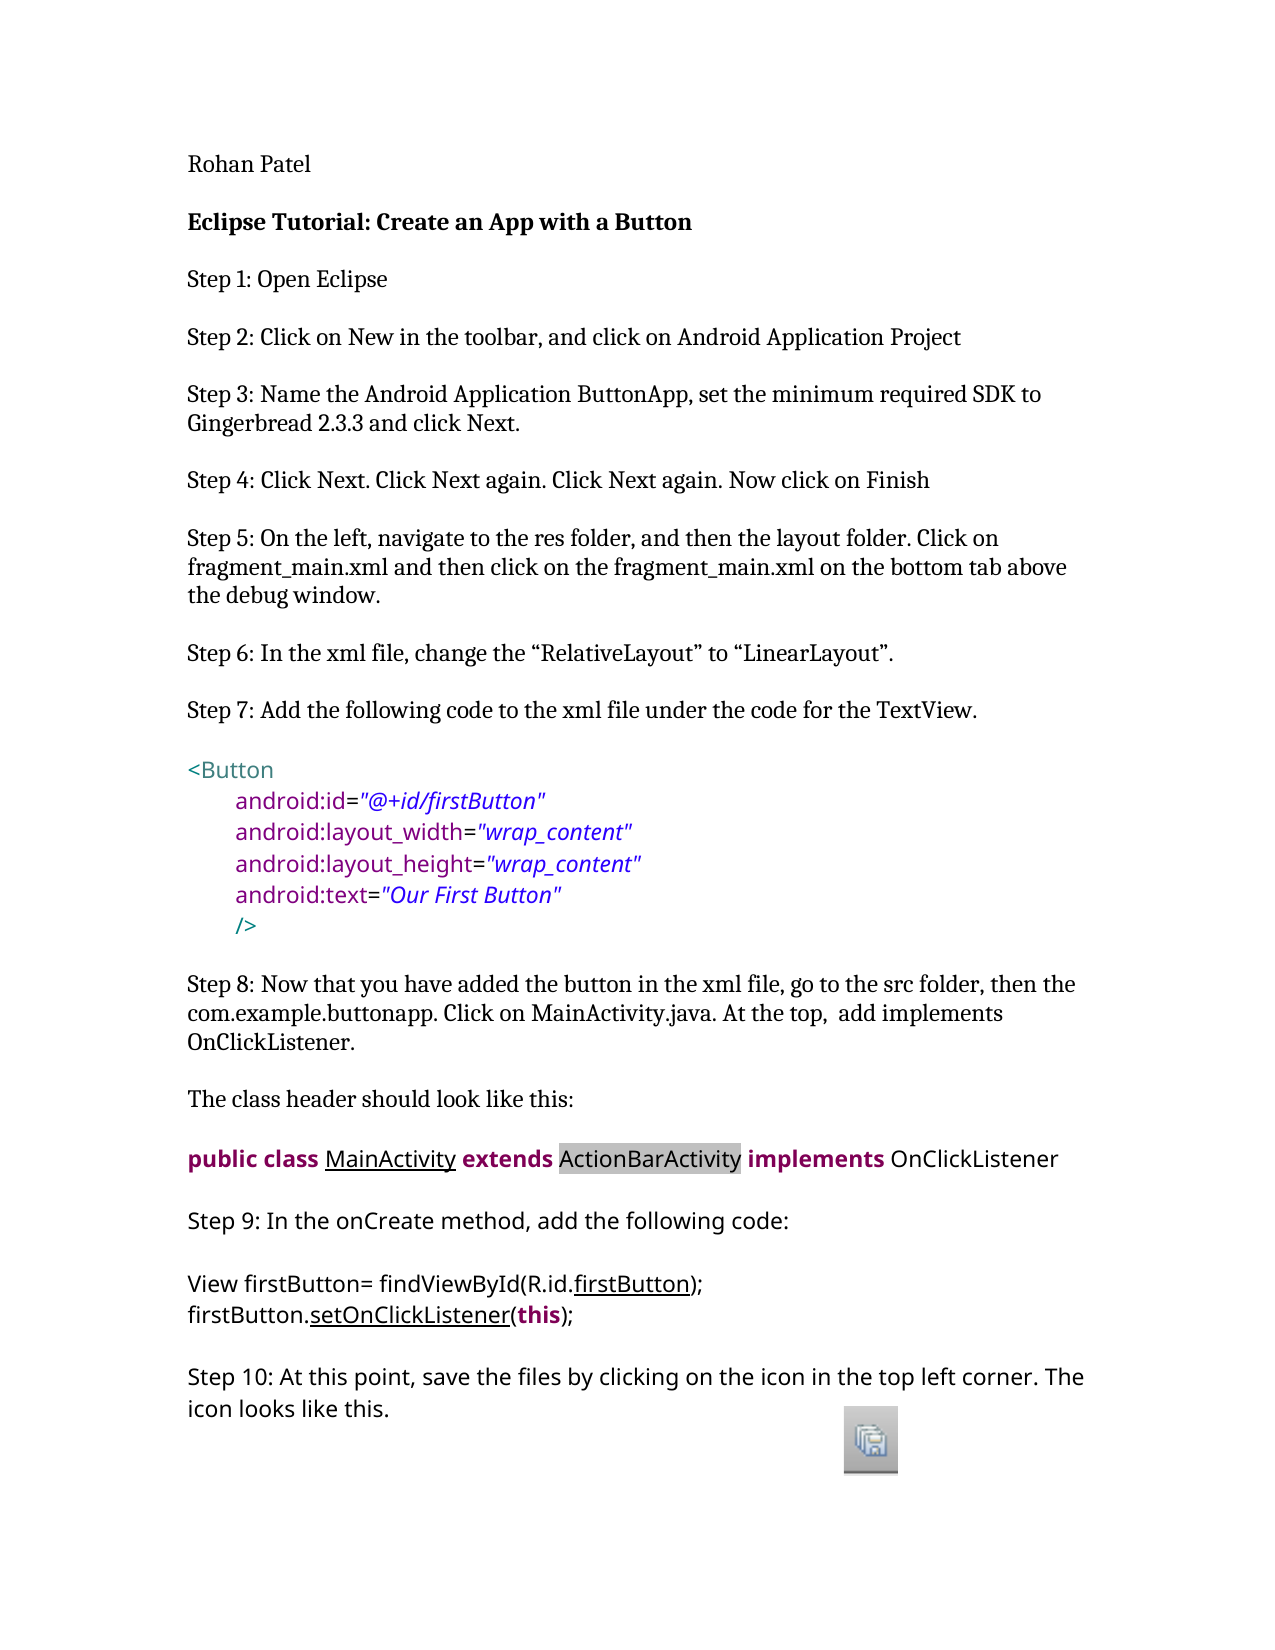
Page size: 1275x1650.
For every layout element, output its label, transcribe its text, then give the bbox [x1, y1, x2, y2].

text Step 4: Click Next. Click Next again. Click Next again. Now click on Finish [187, 466, 1087, 495]
text Step 2: Click on New in the toolbar, and click on Android Application Project [187, 322, 1087, 351]
text Step 1: Open Eclipse [187, 265, 1087, 294]
text android:layout_height="wrap_content" [187, 847, 1087, 879]
text Step 10: At this point, save the files by clicking on the icon in the top left corner. The icon looks like this. [187, 1361, 1087, 1424]
text The class header should look like this: [187, 1085, 1087, 1114]
text Step 9: In the onCreate method, add the following code: [187, 1205, 1087, 1236]
text android:layout_width="wrap_content" [187, 816, 1087, 847]
text Step 7: Add the following code to the xml file under the code for the TextView. [187, 696, 1087, 725]
text Rohan Patel [187, 150, 1087, 179]
picture [843, 1406, 898, 1476]
text Eclipse Tutorial: Create an App with a Button [187, 207, 1087, 236]
text <Button [187, 754, 1087, 785]
text Step 6: In the xml file, change the “RelativeLayout” to “LinearLayout”. [187, 639, 1087, 667]
text Step 8: Now that you have added the button in the xml file, go to the src folder, then the com.example.buttonapp. Click on MainActivity.java. At the top, add implements OnClickListener. [187, 970, 1087, 1056]
text View firstButton= findViewById(R.id.firstButton); [187, 1267, 1087, 1299]
text firstButton.setOnClickListener(this); [187, 1299, 1087, 1330]
text public class MainActivity extends ActionBarActivity implements OnClickListener [187, 1142, 1087, 1174]
text Step 5: On the left, navigate to the res folder, and then the layout folder. Click on fragment_main.xml and then click on the fragment_main.xml on the bottom tab above the debug window. [187, 524, 1087, 610]
text /> [187, 910, 1087, 941]
text android:id="@+id/firstButton" [187, 785, 1087, 816]
text Step 3: Name the Android Application ButtonApp, set the minimum required SDK to Gingerbread 2.3.3 and click Next. [187, 380, 1087, 437]
text android:text="Our First Button" [187, 879, 1087, 910]
